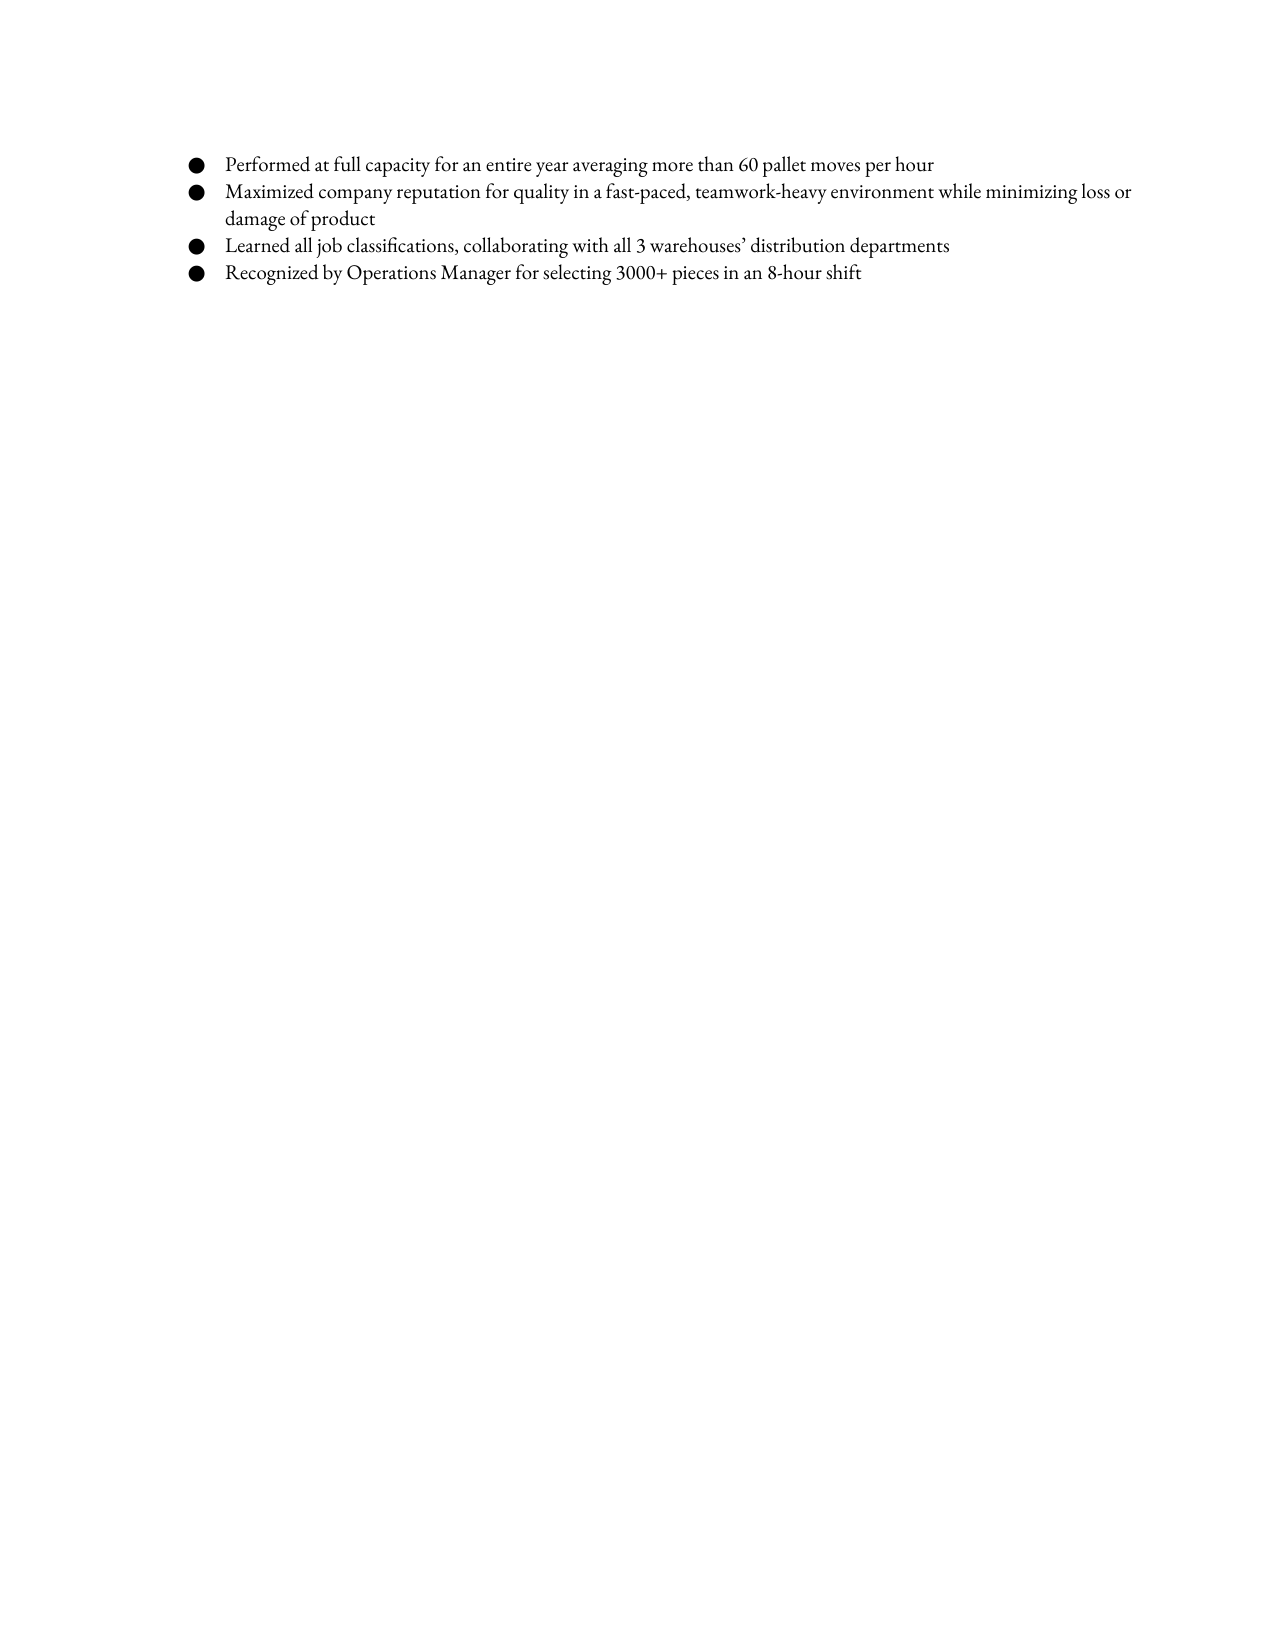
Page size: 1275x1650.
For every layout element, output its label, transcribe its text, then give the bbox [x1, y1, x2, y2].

list Performed at full capacity for an entire year averaging more than 60 pallet moves per hour [187, 150, 1172, 177]
list Learned all job classifications, collaborating with all 3 warehouses’ distribution departments [187, 232, 1172, 259]
list Recognized by Operations Manager for selecting 3000+ pieces in an 8-hour shift [187, 259, 1172, 286]
list Maximized company reputation for quality in a fast-paced, teamwork-heavy environment while minimizing loss or damage of product [187, 177, 1172, 232]
